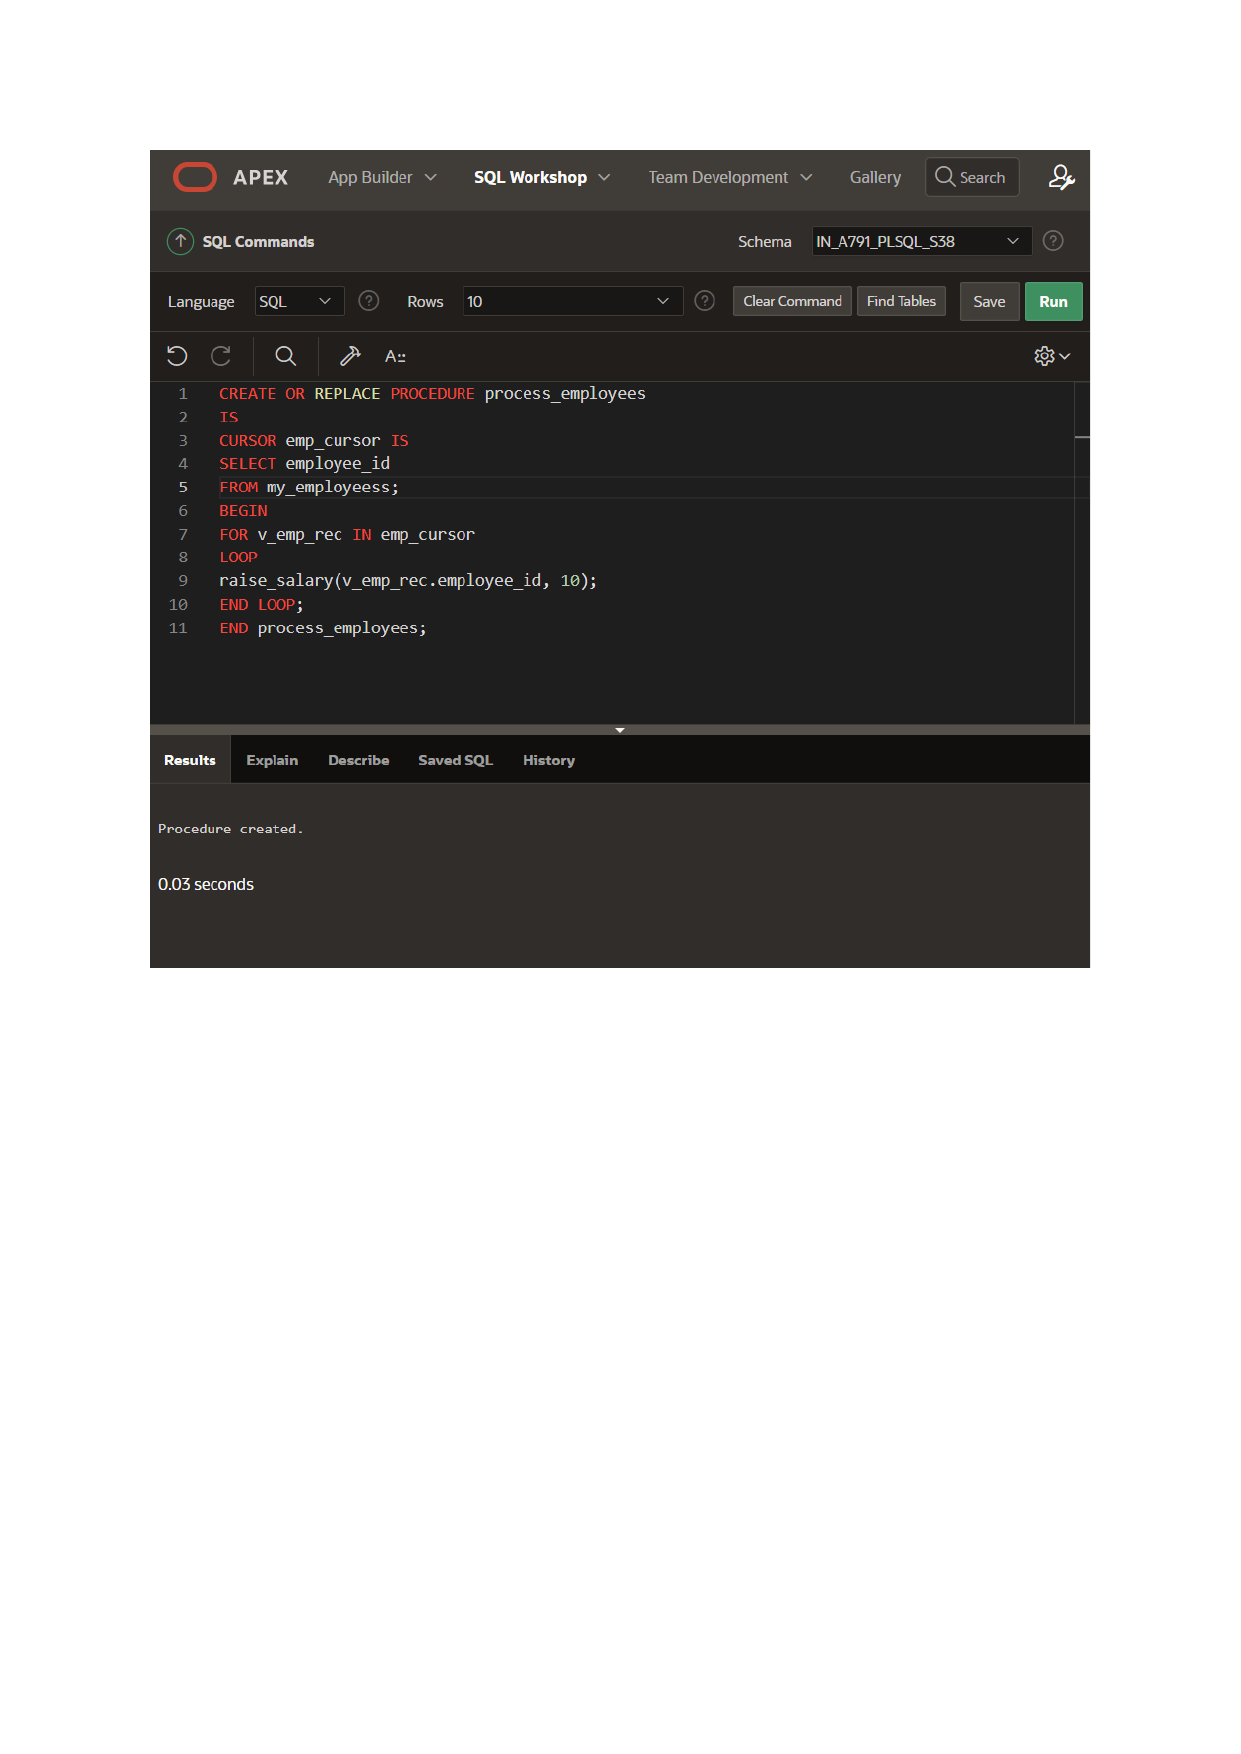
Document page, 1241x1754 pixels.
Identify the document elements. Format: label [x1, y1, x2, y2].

picture [150, 150, 1091, 968]
